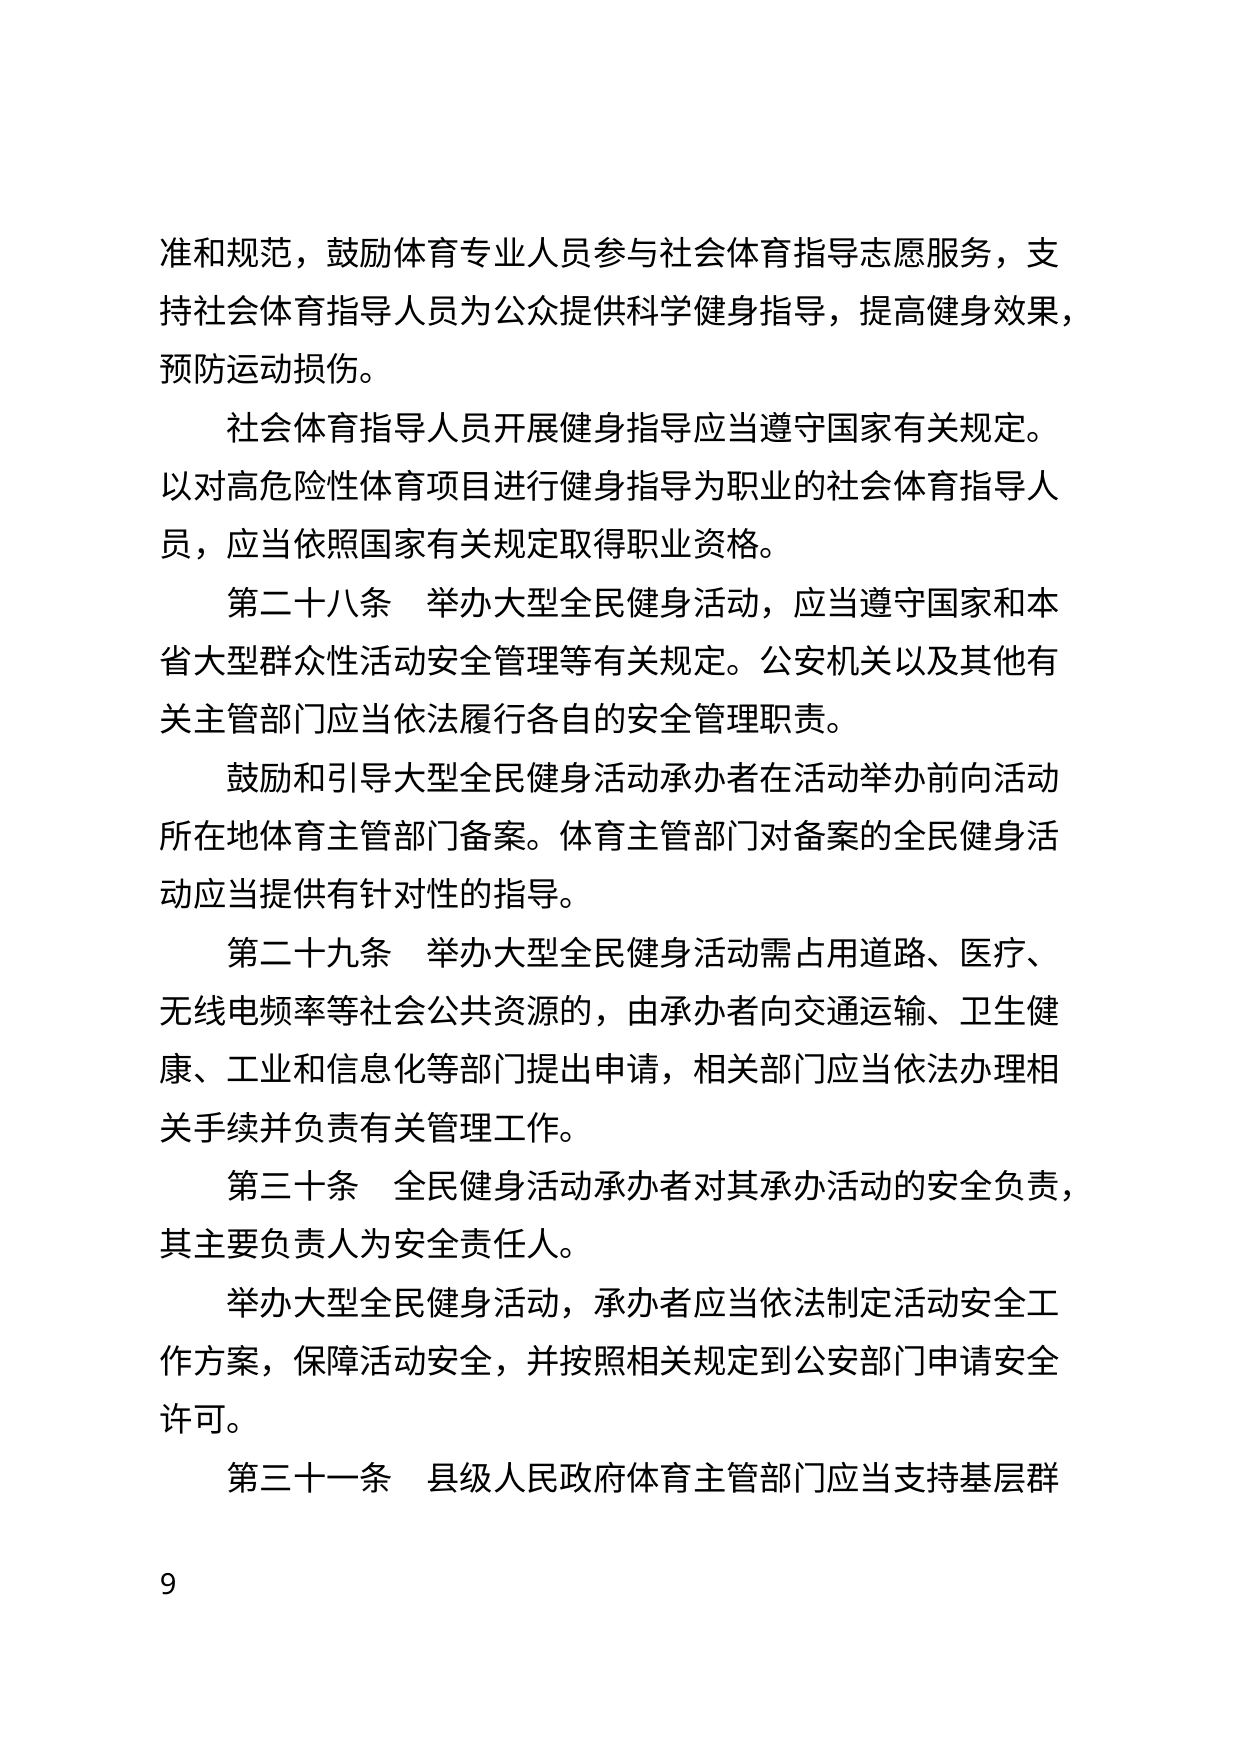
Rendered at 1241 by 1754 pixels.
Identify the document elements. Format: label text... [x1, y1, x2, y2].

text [159, 218, 1081, 393]
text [159, 1443, 1081, 1502]
text 社会体育指导人员开展健身指导应当遵守国家有关规定。以对高危险性体育项目进行健身指导为职业的社会体育指导人员，应当依照国家有关规定取得职业资格。 [159, 393, 1081, 568]
text 鼓励和引导大型全民健身活动承办者在活动举办前向活动所在地体育主管部门备案。体育主管部门对备案的全民健身活动应当提供有针对性的指导。 [159, 743, 1081, 918]
text 第二十九条 举办大型全民健身活动需占用道路、医疗、无线电频率等社会公共资源的，由承办者向交通运输、卫生健康、工业和信息化等部门提出申请，相关部门应当依法办理相关手续并负责有关管理工作。 [159, 918, 1081, 1152]
text 第三十条 全民健身活动承办者对其承办活动的安全负责，其主要负责人为安全责任人。 [159, 1152, 1081, 1268]
text 第二十八条 举办大型全民健身活动，应当遵守国家和本省大型群众性活动安全管理等有关规定。公安机关以及其他有关主管部门应当依法履行各自的安全管理职责。 [159, 568, 1081, 743]
text 举办大型全民健身活动，承办者应当依法制定活动安全工作方案，保障活动安全，并按照相关规定到公安部门申请安全许可。 [159, 1268, 1081, 1443]
